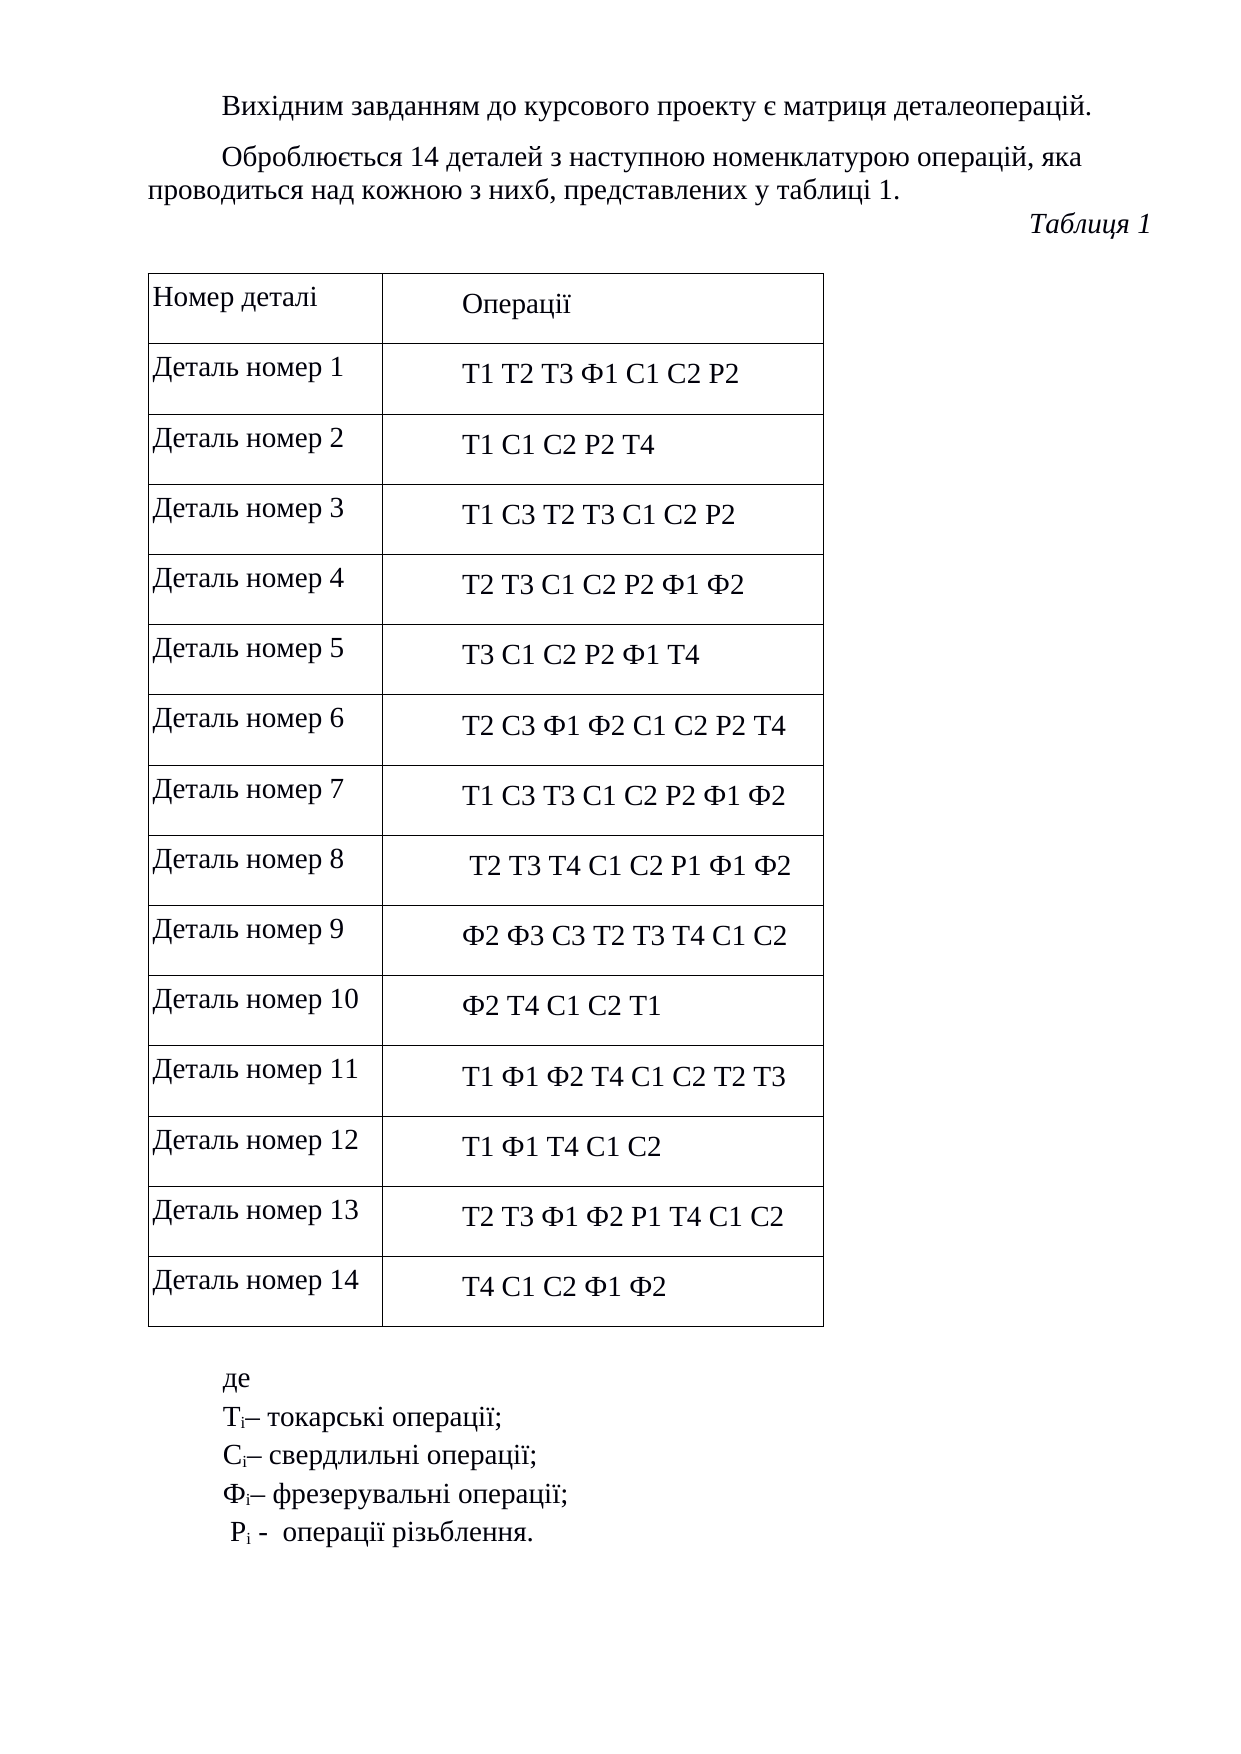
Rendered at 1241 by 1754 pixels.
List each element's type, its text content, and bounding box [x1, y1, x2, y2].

table_cell T3 C1 C2 P2 Ф1 T4 [383, 625, 823, 694]
table_cell T1 C1 C2 P2 T4 [383, 415, 823, 484]
list де [223, 1360, 1152, 1394]
table_cell Деталь номер 7 [149, 766, 382, 835]
table_cell Деталь номер 8 [149, 836, 382, 905]
table_cell Деталь номер 5 [149, 625, 382, 694]
text Вихідним завданням до курсового проекту є матриця деталеоперацій. [148, 88, 1152, 122]
table_cell Деталь номер 6 [149, 695, 382, 764]
list Фі– фрезерувальні операції; [223, 1476, 1152, 1509]
table_cell Деталь номер 1 [149, 344, 382, 413]
table_cell T1 C3 T2 T3 C1 C2 P2 [383, 485, 823, 554]
table_cell Деталь номер 13 [149, 1187, 382, 1256]
table_cell T1 Ф1 T4 C1 C2 [383, 1117, 823, 1186]
text Таблиця 1 [148, 206, 1152, 239]
table_header Операції [383, 274, 823, 343]
list Рi - операції різьблення. [223, 1514, 1152, 1548]
table_cell Деталь номер 11 [149, 1046, 382, 1116]
table_cell T2 T3 C1 C2 P2 Ф1 Ф2 [383, 555, 823, 624]
table_cell T1 C3 T3 C1 C2 P2 Ф1 Ф2 [383, 766, 823, 835]
table_cell T2 T3 T4 C1 C2 P1 Ф1 Ф2 [383, 836, 823, 905]
table_cell Деталь номер 14 [149, 1257, 382, 1326]
table_cell Ф2 T4 C1 C2 T1 [383, 976, 823, 1045]
table_cell Деталь номер 2 [149, 415, 382, 484]
table_cell Ф2 Ф3 C3 T2 T3 T4 C1 C2 [383, 906, 823, 975]
list Ci– свердлильні операції; [223, 1437, 1152, 1471]
table_cell T1 Ф1 Ф2 T4 C1 C2 T2 T3 [383, 1046, 823, 1116]
table_cell T4 C1 C2 Ф1 Ф2 [383, 1257, 823, 1326]
table_cell Деталь номер 4 [149, 555, 382, 624]
table_cell Деталь номер 10 [149, 976, 382, 1045]
table_cell Деталь номер 9 [149, 906, 382, 975]
table_cell T2 T3 Ф1 Ф2 P1 T4 C1 C2 [383, 1187, 823, 1256]
table_cell Деталь номер 3 [149, 485, 382, 554]
list Ti– токарські операції; [223, 1399, 1152, 1432]
text Оброблюється 14 деталей з наступною номенклатурою операцій, яка проводиться над кожною з нихб, представлених у таблиці 1. [148, 139, 1152, 206]
table_cell T2 C3 Ф1 Ф2 C1 C2 P2 T4 [383, 695, 823, 764]
table_header Номер деталі [149, 274, 382, 343]
table_cell T1 T2 T3 Ф1 C1 C2 P2 [383, 344, 823, 413]
table_cell Деталь номер 12 [149, 1117, 382, 1186]
